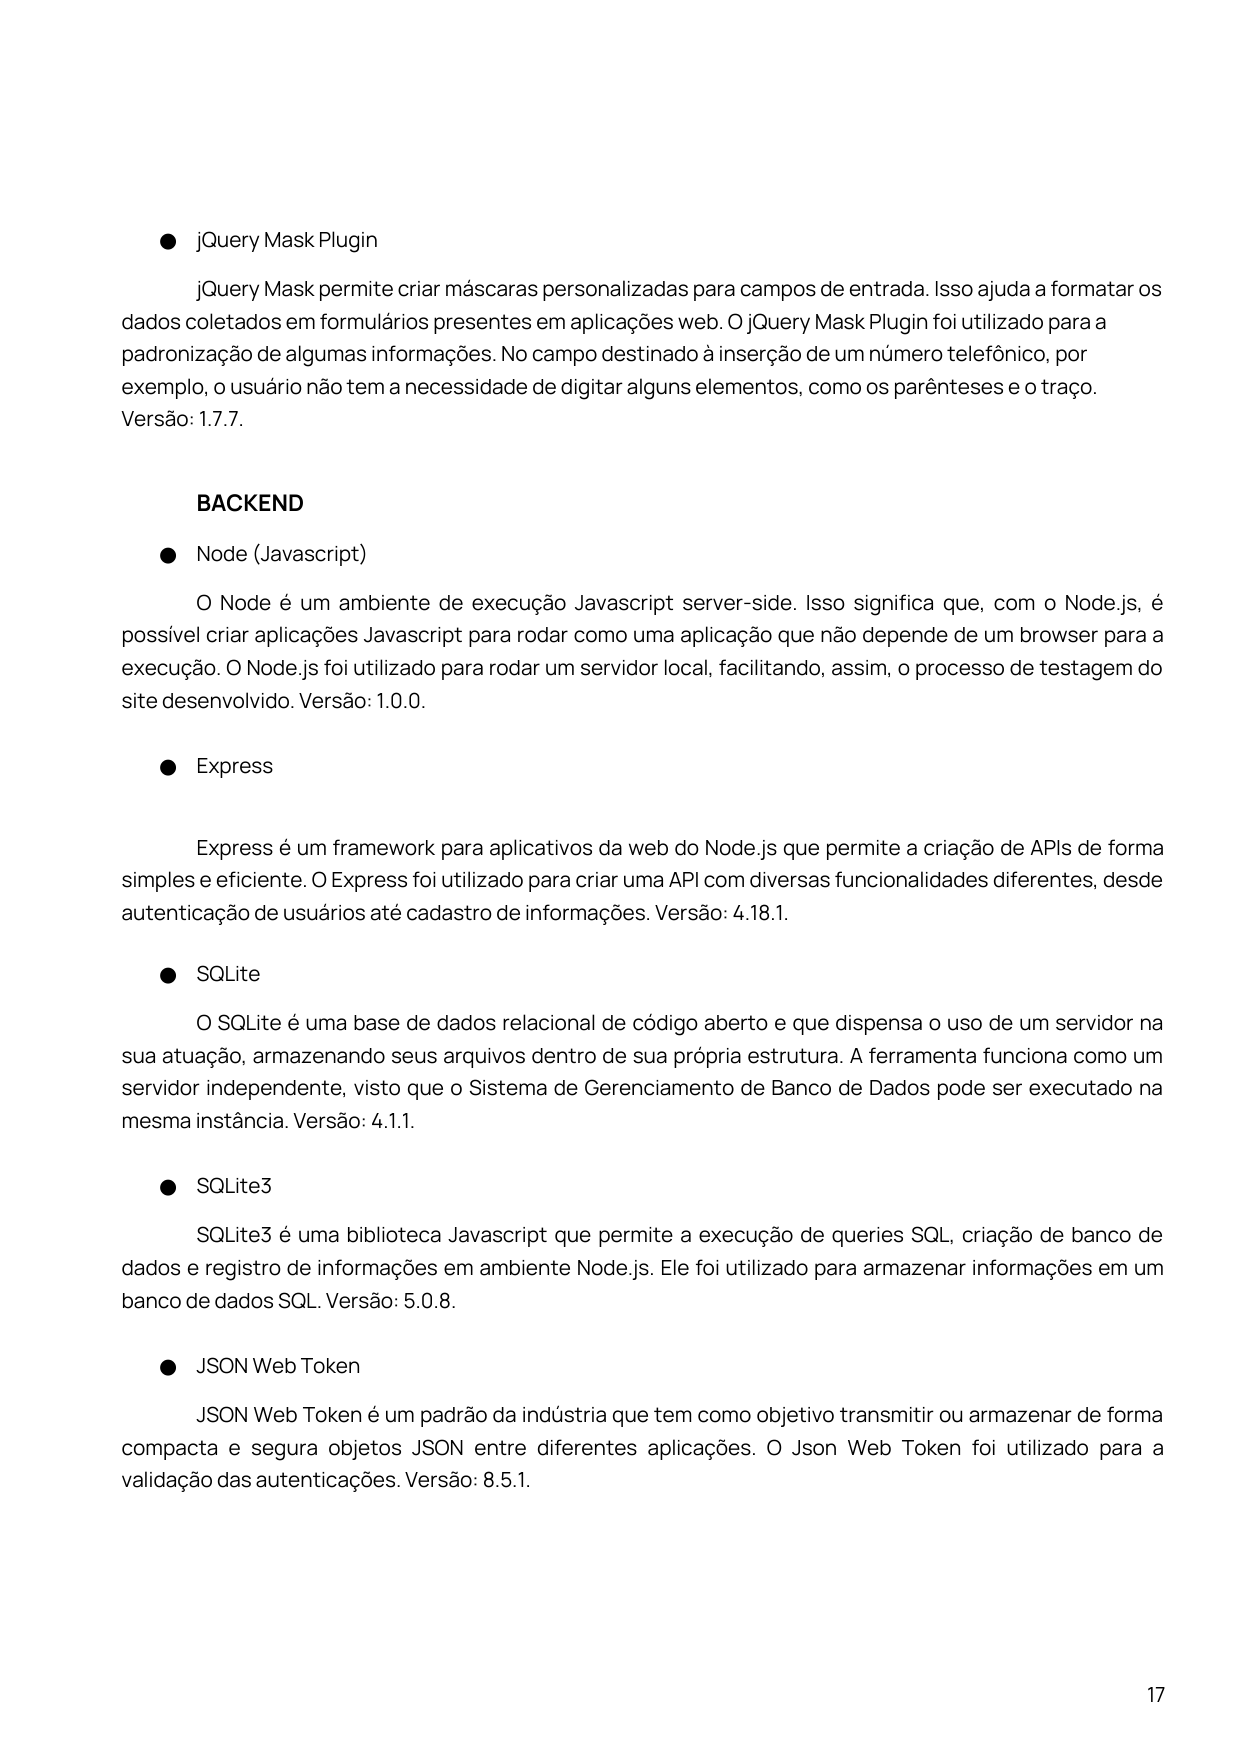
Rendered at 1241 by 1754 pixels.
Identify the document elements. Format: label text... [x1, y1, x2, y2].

text O Node é um ambiente de execução Javascript server-side. Isso significa que, com o Node.js, é possível criar aplicações Javascript para rodar como uma aplicação que não depende de um browser para a execução. O Node.js foi utilizado para rodar um servidor local, facilitando, assim, o processo de testagem do site desenvolvido. Versão: 1.0.0. [121, 588, 1165, 714]
text JSON Web Token é um padrão da indústria que tem como objetivo transmitir ou armazenar de forma compacta e segura objetos JSON entre diferentes aplicações. O Json Web Token foi utilizado para a validação das autenticações. Versão: 8.5.1. [121, 1400, 1165, 1494]
text jQuery Mask permite criar máscaras personalizadas para campos de entrada. Isso ajuda a formatar os dados coletados em formulários presentes em aplicações web. O jQuery Mask Plugin foi utilizado para a padronização de algumas informações. No campo destinado à inserção de um número telefônico, por exemplo, o usuário não tem a necessidade de digitar alguns elementos, como os parênteses e o traço. Versão: 1.7.7. [121, 274, 1165, 433]
list Express [159, 751, 1165, 779]
subtitle BACKEND [196, 487, 1165, 518]
list Node (Javascript) [159, 539, 1165, 567]
text Express é um framework para aplicativos da web do Node.js que permite a criação de APIs de forma simples e eficiente. O Express foi utilizado para criar uma API com diversas funcionalidades diferentes, desde autenticação de usuários até cadastro de informações. Versão: 4.18.1. [121, 833, 1165, 927]
list SQLite [159, 959, 1165, 988]
text O SQLite é uma base de dados relacional de código aberto e que dispensa o uso de um servidor na sua atuação, armazenando seus arquivos dentro de sua própria estrutura. A ferramenta funciona como um servidor independente, visto que o Sistema de Gerenciamento de Banco de Dados pode ser executado na mesma instância. Versão: 4.1.1. [121, 1008, 1165, 1135]
list jQuery Mask Plugin [159, 225, 1165, 253]
text SQLite3 é uma biblioteca Javascript que permite a execução de queries SQL, criação de banco de dados e registro de informações em ambiente Node.js. Ele foi utilizado para armazenar informações em um banco de dados SQL. Versão: 5.0.8. [121, 1221, 1165, 1314]
list SQLite3 [159, 1171, 1165, 1200]
list JSON Web Token [159, 1351, 1165, 1379]
